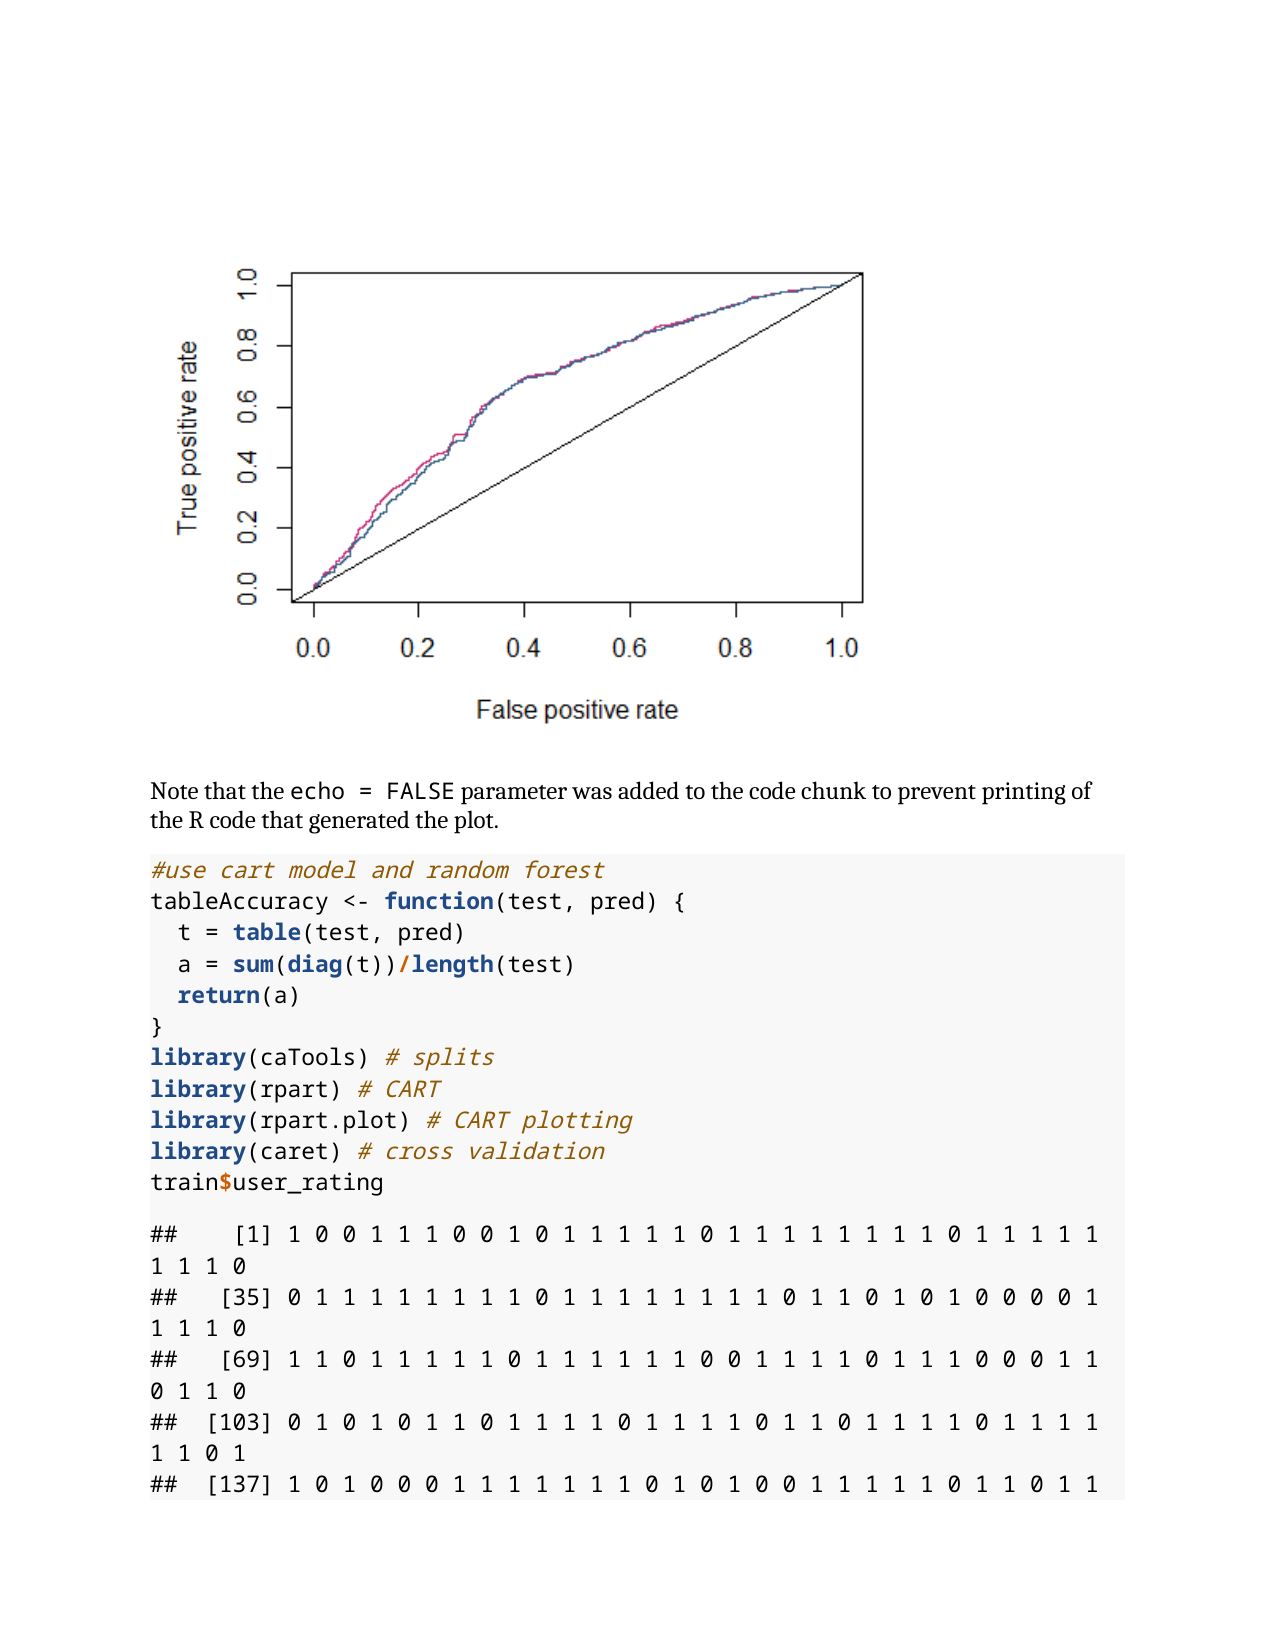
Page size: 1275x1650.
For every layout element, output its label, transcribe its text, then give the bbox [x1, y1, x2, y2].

text #use cart model and random forest tableAccuracy <- function(test, pred) { t = table(test, pred) a = sum(diag(t))/length(test) return(a) } library(caTools) # splits library(rpart) # CART library(rpart.plot) # CART plotting library(caret) # cross validation train$user_rating [164, 854, 1125, 1198]
picture [168, 150, 927, 757]
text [150, 1218, 1125, 1500]
text Note that the echo = FALSE parameter was added to the code chunk to prevent printing of the R code that generated the plot. [150, 775, 1125, 835]
